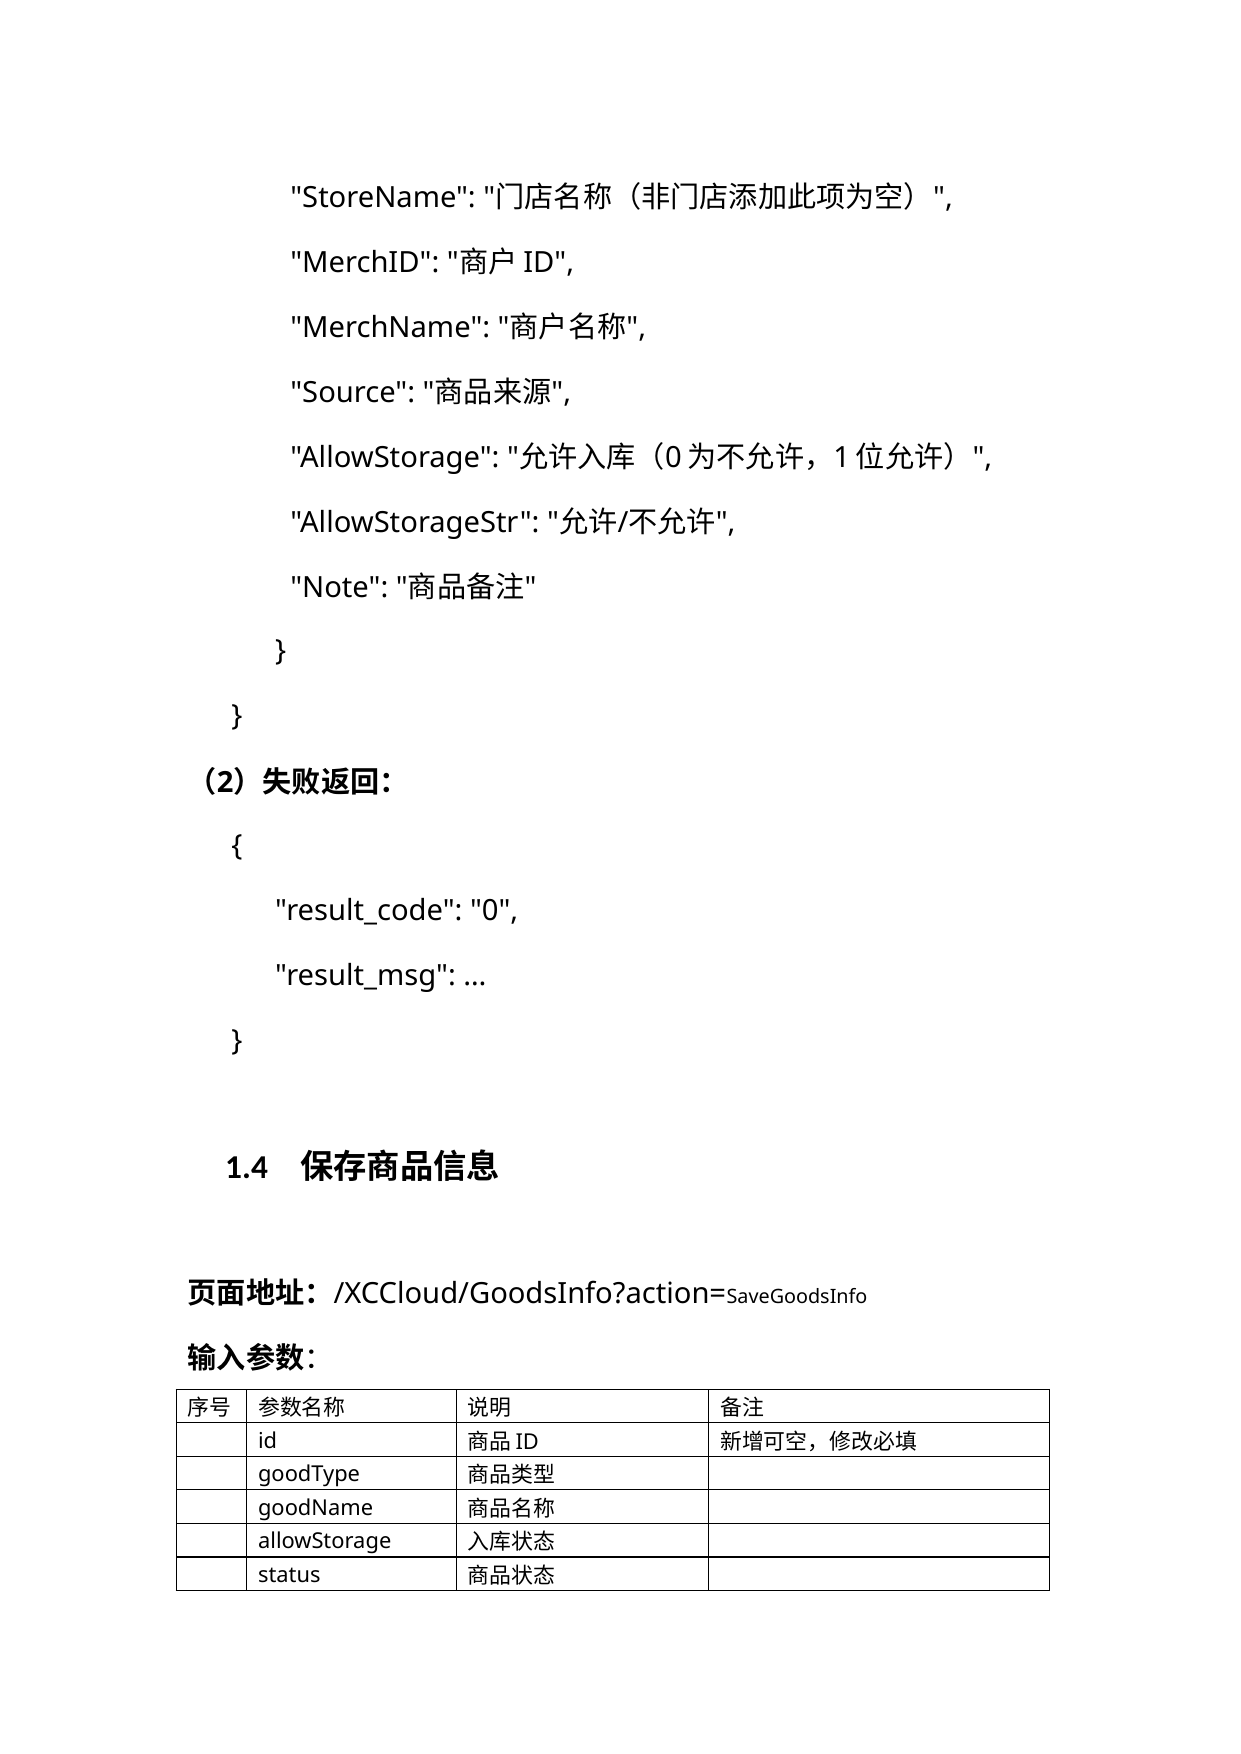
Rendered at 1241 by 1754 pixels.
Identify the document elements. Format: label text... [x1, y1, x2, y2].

table_cell [709, 1457, 1049, 1489]
table_cell id [247, 1423, 456, 1456]
text "Note": "商品备注" [231, 552, 1053, 617]
table_cell goodType [247, 1457, 456, 1489]
table_cell 商品ID [457, 1423, 708, 1456]
text 页面地址：/XCCloud/GoodsInfo?action=SaveGoodsInfo [187, 1259, 1053, 1324]
table_cell [177, 1558, 246, 1590]
table_header 序号 [177, 1390, 246, 1422]
text "result_msg": … [231, 942, 1053, 1007]
table_header 说明 [457, 1390, 708, 1422]
text "AllowStorageStr": "允许/不允许", [231, 487, 1053, 552]
text "MerchName": "商户名称", [231, 292, 1053, 357]
text "result_code": "0", [231, 877, 1053, 942]
text { [231, 812, 1053, 877]
text "Source": "商品来源", [231, 357, 1053, 422]
table_header 备注 [709, 1390, 1049, 1422]
table_cell [709, 1524, 1049, 1556]
table_cell 商品名称 [457, 1490, 708, 1523]
table_cell [177, 1524, 246, 1556]
table_header 参数名称 [247, 1390, 456, 1422]
text } [231, 682, 1053, 747]
table_cell 新增可空，修改必填 [709, 1423, 1049, 1456]
table_cell [177, 1457, 246, 1489]
table_cell [177, 1490, 246, 1523]
table_cell [177, 1423, 246, 1456]
text } [231, 1007, 1053, 1072]
text } [231, 617, 1053, 682]
table_cell 入库状态 [457, 1524, 708, 1556]
table_cell 商品类型 [457, 1457, 708, 1489]
subtitle 保存商品信息 [225, 1132, 1053, 1197]
text 输入参数： [187, 1324, 1053, 1389]
text "AllowStorage": "允许入库（0为不允许，1位允许）", [231, 422, 1053, 487]
text "StoreName": "门店名称（非门店添加此项为空）", [231, 162, 1053, 227]
table_cell [709, 1558, 1049, 1590]
table_cell 商品状态 [457, 1558, 708, 1590]
text （2）失败返回： [187, 747, 1053, 812]
text "MerchID": "商户ID", [231, 227, 1053, 292]
table_cell status [247, 1558, 456, 1590]
table_cell goodName [247, 1490, 456, 1523]
table_cell allowStorage [247, 1524, 456, 1556]
table_cell [709, 1490, 1049, 1523]
